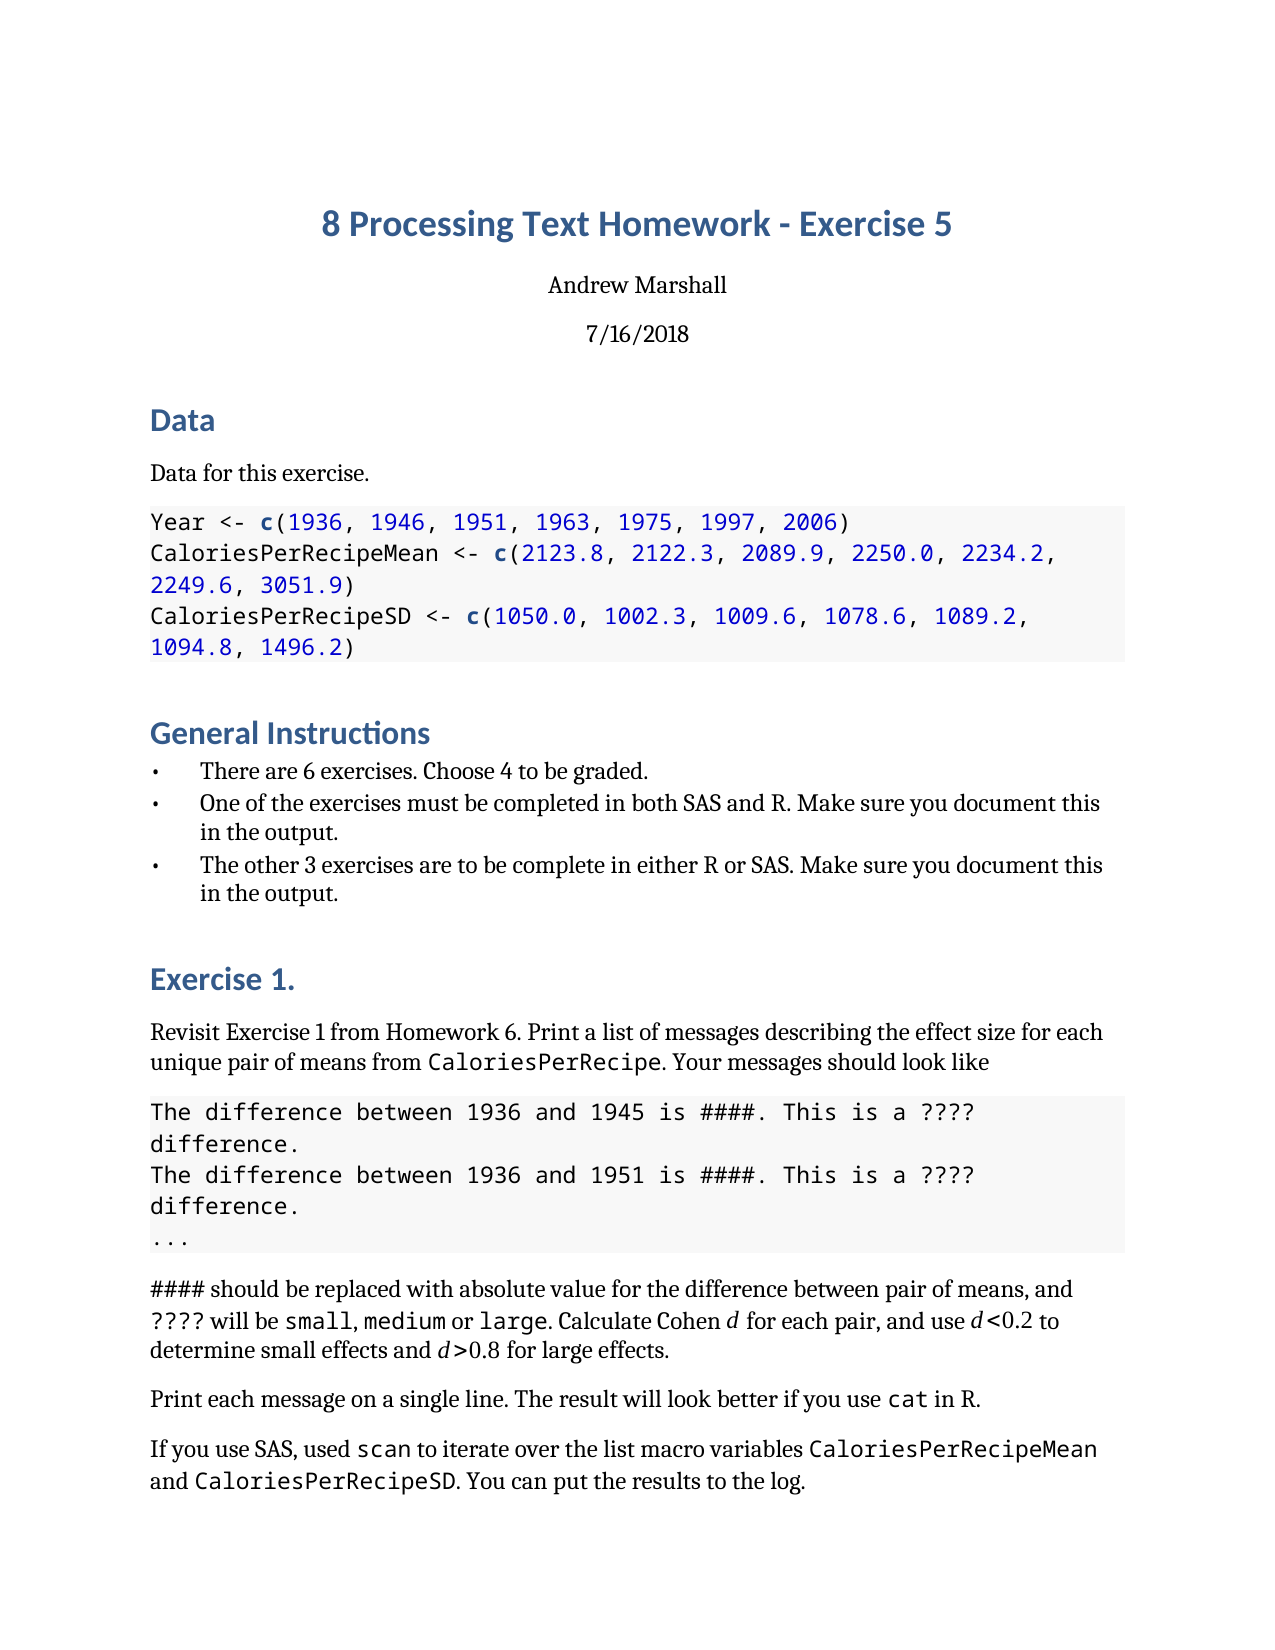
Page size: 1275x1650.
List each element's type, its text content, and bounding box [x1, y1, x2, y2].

list The other 3 exercises are to be complete in either R or SAS. Make sure you document this in the output. [150, 851, 1125, 908]
text If you use SAS, used scan to iterate over the list macro variables CaloriesPerRecipeMean and CaloriesPerRecipeSD. You can put the results to the log. [150, 1433, 1125, 1496]
text Data for this exercise. [150, 459, 1125, 487]
list There are 6 exercises. Choose 4 to be graded. [150, 757, 1125, 786]
list One of the exercises must be completed in both SAS and R. Make sure you document this in the output. [150, 789, 1125, 847]
text 7/16/2018 [150, 320, 1125, 349]
text #### should be replaced with absolute value for the difference between pair of means, and ???? will be small, medium or large. Calculate Cohen for each pair, and use to determine small effects and for large effects. [150, 1273, 1125, 1365]
subtitle Data [150, 399, 1125, 440]
subtitle General Instructions [150, 712, 1125, 753]
text Andrew Marshall [150, 271, 1125, 299]
title 8 Processing Text Homework - Exercise 5 [150, 200, 1125, 246]
text Print each message on a single line. The result will look better if you use cat in R. [150, 1383, 1125, 1415]
text Year <- c(1936, 1946, 1951, 1963, 1975, 1997, 2006) CaloriesPerRecipeMean <- c(2123.8, 2122.3, 2089.9, 2250.0, 2234.2, 2249.6, 3051.9) CaloriesPerRecipeSD <- c(1050.0, 1002.3, 1009.6, 1078.6, 1089.2, 1094.8, 1496.2) [150, 506, 1125, 662]
text Revisit Exercise 1 from Homework 6. Print a list of messages describing the effect size for each unique pair of means from CaloriesPerRecipe. Your messages should look like [150, 1018, 1125, 1078]
subtitle Exercise 1. [150, 958, 1125, 999]
text The difference between 1936 and 1945 is ####. This is a ???? difference. The difference between 1936 and 1951 is ####. This is a ???? difference. ... [150, 1096, 1125, 1253]
